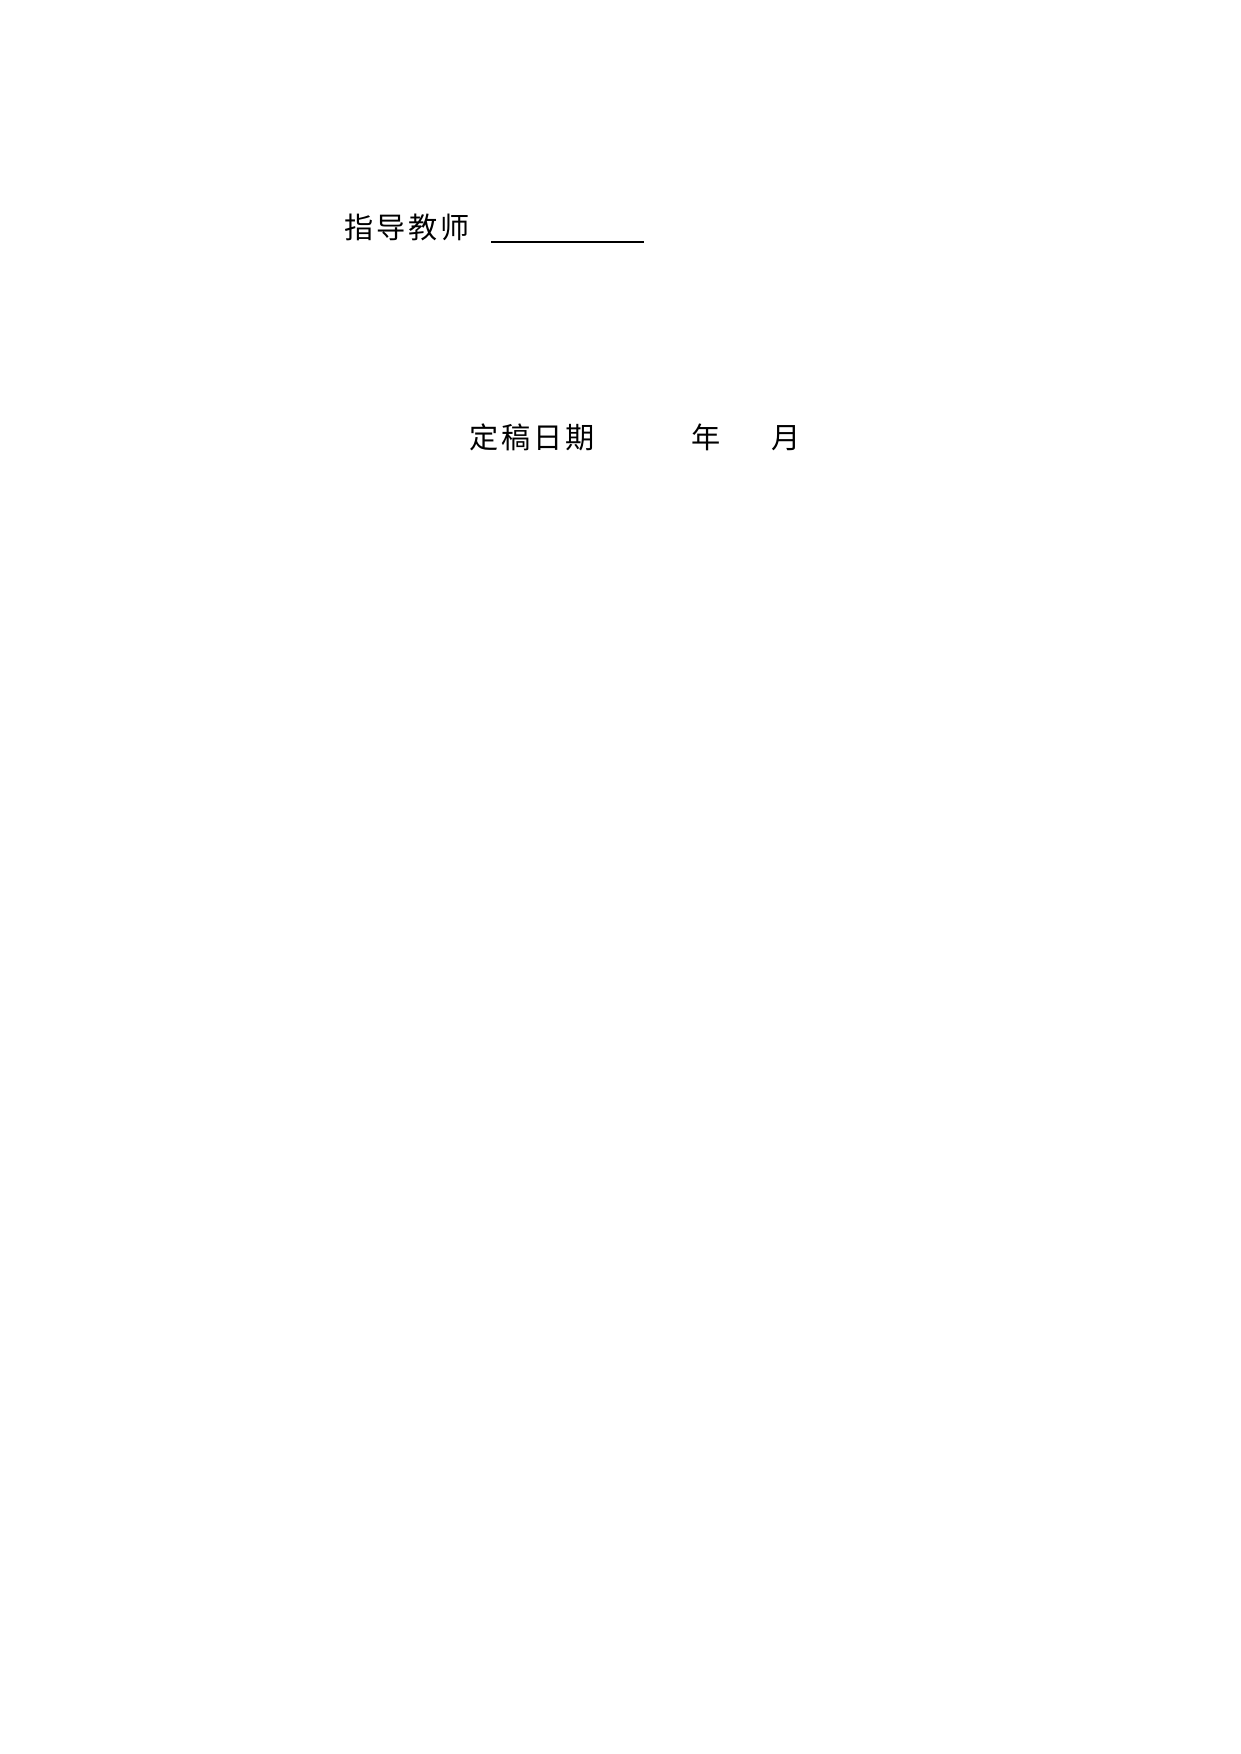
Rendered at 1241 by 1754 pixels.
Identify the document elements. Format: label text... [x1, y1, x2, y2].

text 定稿日期 年 月 [177, 403, 1093, 468]
text 指导教师 [177, 193, 1093, 258]
